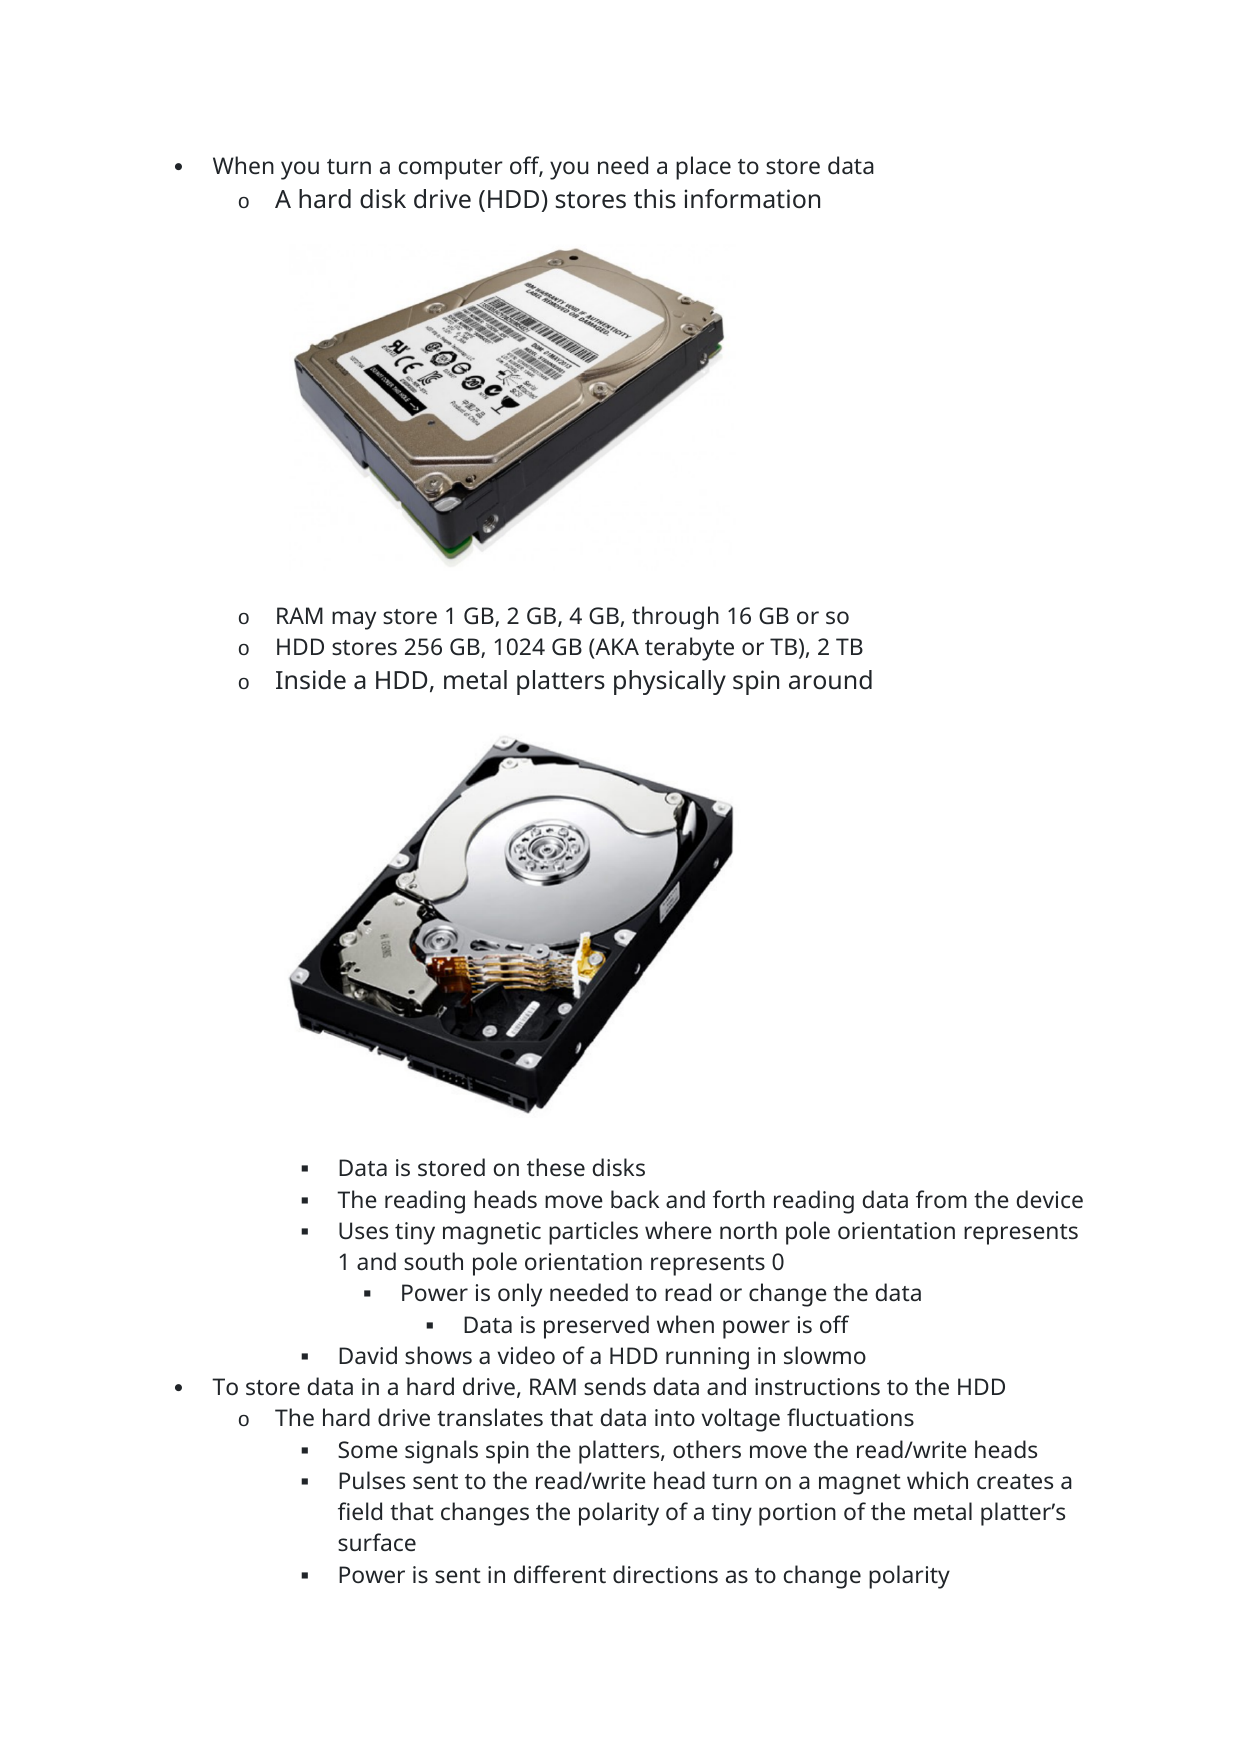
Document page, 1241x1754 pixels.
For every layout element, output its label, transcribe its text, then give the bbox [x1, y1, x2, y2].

picture [275, 244, 744, 571]
picture [275, 725, 744, 1124]
list The reading heads move back and forth reading data from the device [300, 1183, 1090, 1215]
list David shows a video of a HDD running in slowmo [300, 1340, 1090, 1371]
list Some signals spin the platters, others move the read/write heads [300, 1433, 1090, 1465]
list The hard drive translates that data into voltage fluctuations [237, 1402, 1090, 1433]
list Power is sent in different directions as to change polarity [300, 1558, 1090, 1590]
list Power is only needed to read or change the data [362, 1277, 1090, 1308]
list To store data in a hard drive, RAM sends data and instructions to the HDD [175, 1371, 1090, 1402]
list Data is preserved when power is off [425, 1308, 1090, 1340]
list Inside a HDD, metal platters physically spin around [237, 662, 1090, 696]
list RAM may store 1 GB, 2 GB, 4 GB, through 16 GB or so [237, 600, 1090, 631]
list Pulses sent to the read/write head turn on a magnet which creates a field that changes the polarity of a tiny portion of the metal platter’s surface [300, 1465, 1090, 1558]
list HDD stores 256 GB, 1024 GB (AKA terabyte or TB), 2 TB [237, 631, 1090, 662]
list When you turn a computer off, you need a place to store data [175, 150, 1090, 181]
list Data is stored on these disks [300, 1152, 1090, 1183]
list Uses tiny magnetic particles where north pole orientation represents 1 and south pole orientation represents 0 [300, 1215, 1090, 1277]
list A hard disk drive (HDD) stores this information [237, 181, 1090, 215]
